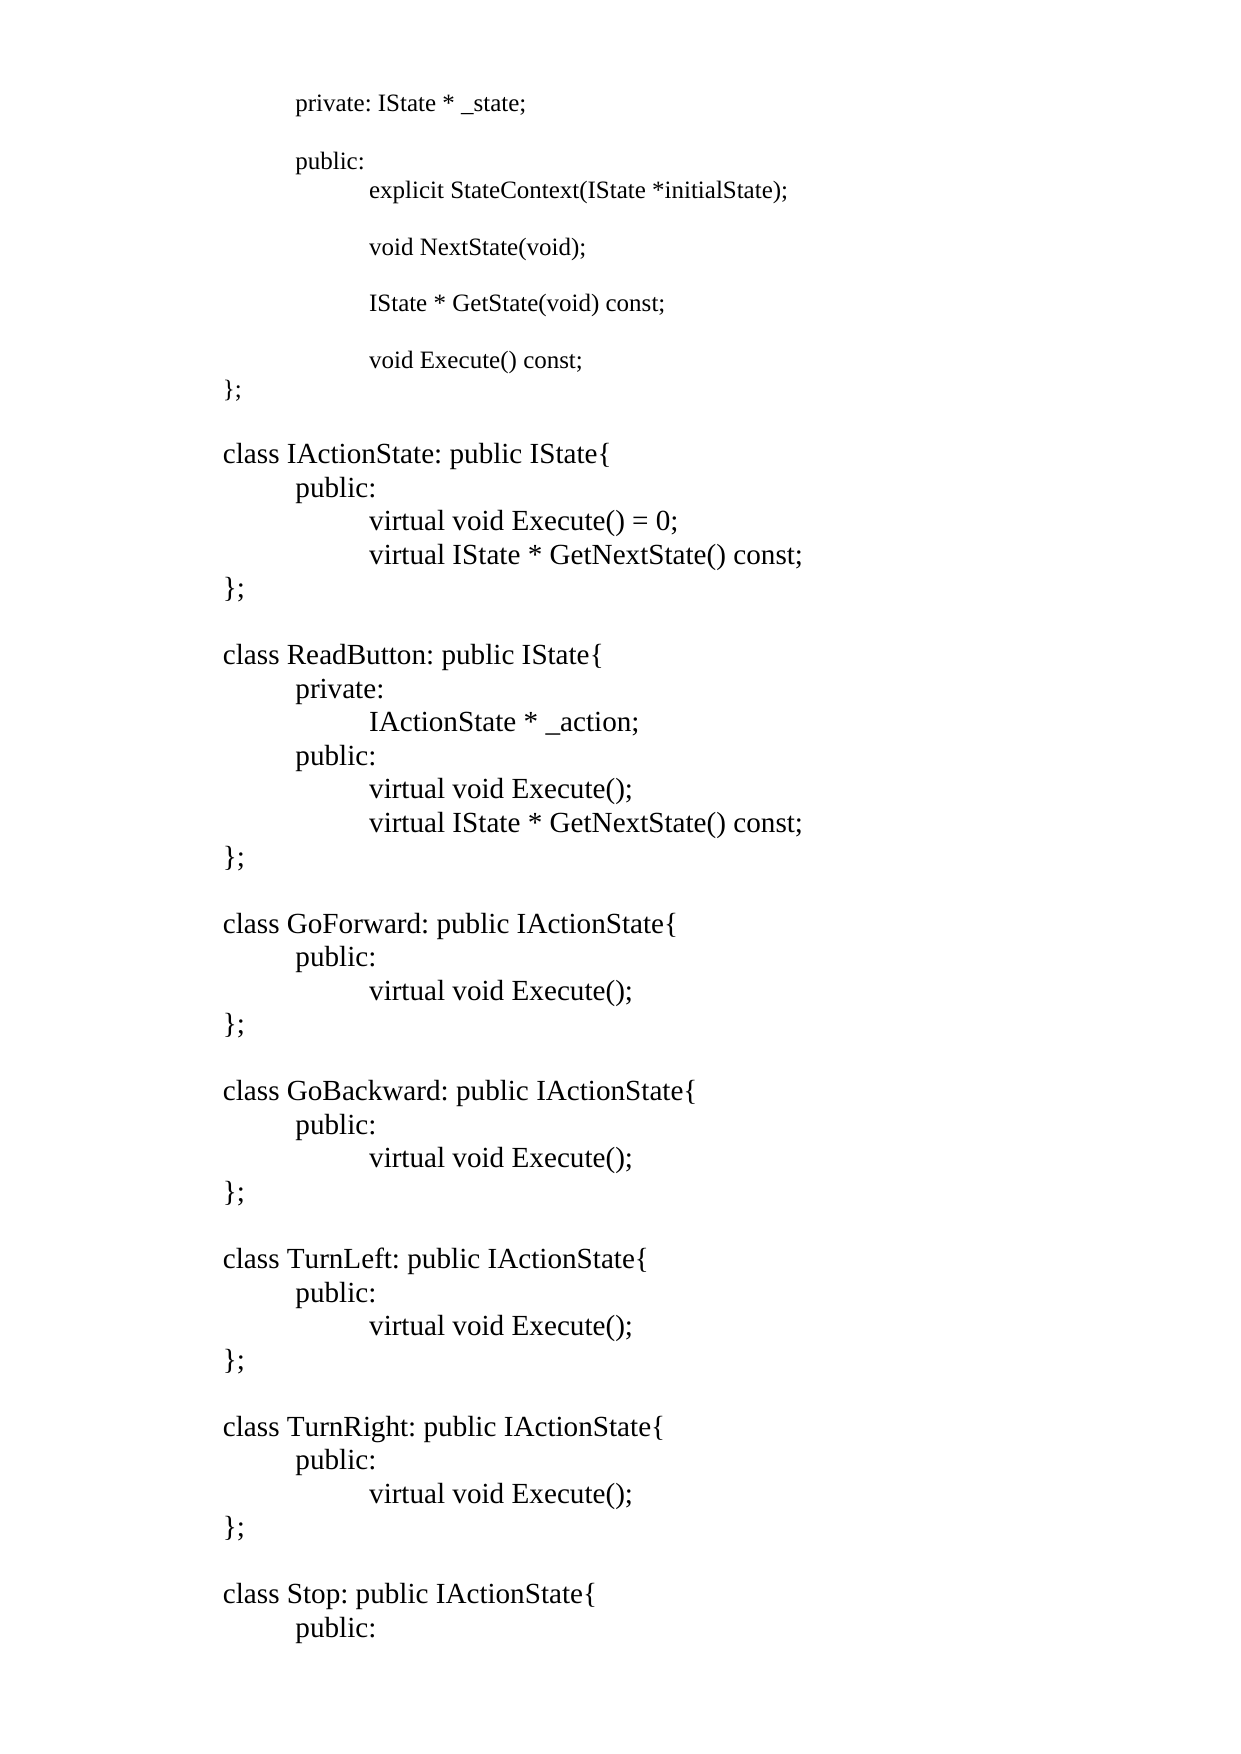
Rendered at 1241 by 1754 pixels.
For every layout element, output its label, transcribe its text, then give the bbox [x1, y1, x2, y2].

list public: [223, 1107, 1152, 1141]
list }; [223, 374, 1152, 403]
list public: [223, 939, 1152, 973]
list class TurnLeft: public IActionState{ [223, 1241, 1152, 1275]
list }; [223, 1006, 1152, 1040]
list virtual IState * GetNextState() const; [223, 537, 1152, 570]
list void NextState(void); [223, 232, 1152, 260]
list IState * GetState(void) const; [223, 288, 1152, 317]
list virtual void Execute(); [223, 772, 1152, 805]
list virtual void Execute(); [223, 1141, 1152, 1174]
list private: IState * _state; [223, 88, 1152, 117]
list IActionState * _action; [223, 704, 1152, 738]
list class GoBackward: public IActionState{ [223, 1073, 1152, 1107]
list explicit StateContext(IState *initialState); [223, 175, 1152, 203]
list virtual void Execute(); [223, 1476, 1152, 1509]
list class GoForward: public IActionState{ [223, 906, 1152, 939]
list class IActionState: public IState{ [223, 436, 1152, 470]
list void Execute() const; [223, 345, 1152, 374]
list }; [223, 1342, 1152, 1375]
list public: [223, 1442, 1152, 1476]
list virtual IState * GetNextState() const; [223, 805, 1152, 839]
list class Stop: public IActionState{ [223, 1577, 1152, 1610]
list }; [223, 570, 1152, 604]
list private: [223, 671, 1152, 704]
list class TurnRight: public IActionState{ [223, 1409, 1152, 1442]
list public: [223, 738, 1152, 772]
list public: [223, 1610, 1152, 1644]
list public: [223, 146, 1152, 175]
list virtual void Execute(); [223, 973, 1152, 1006]
list virtual void Execute(); [223, 1308, 1152, 1342]
list class ReadButton: public IState{ [223, 637, 1152, 671]
list virtual void Execute() = 0; [223, 503, 1152, 537]
list }; [223, 1509, 1152, 1543]
list public: [223, 1275, 1152, 1308]
list }; [223, 1174, 1152, 1208]
list }; [223, 839, 1152, 872]
list public: [223, 470, 1152, 503]
